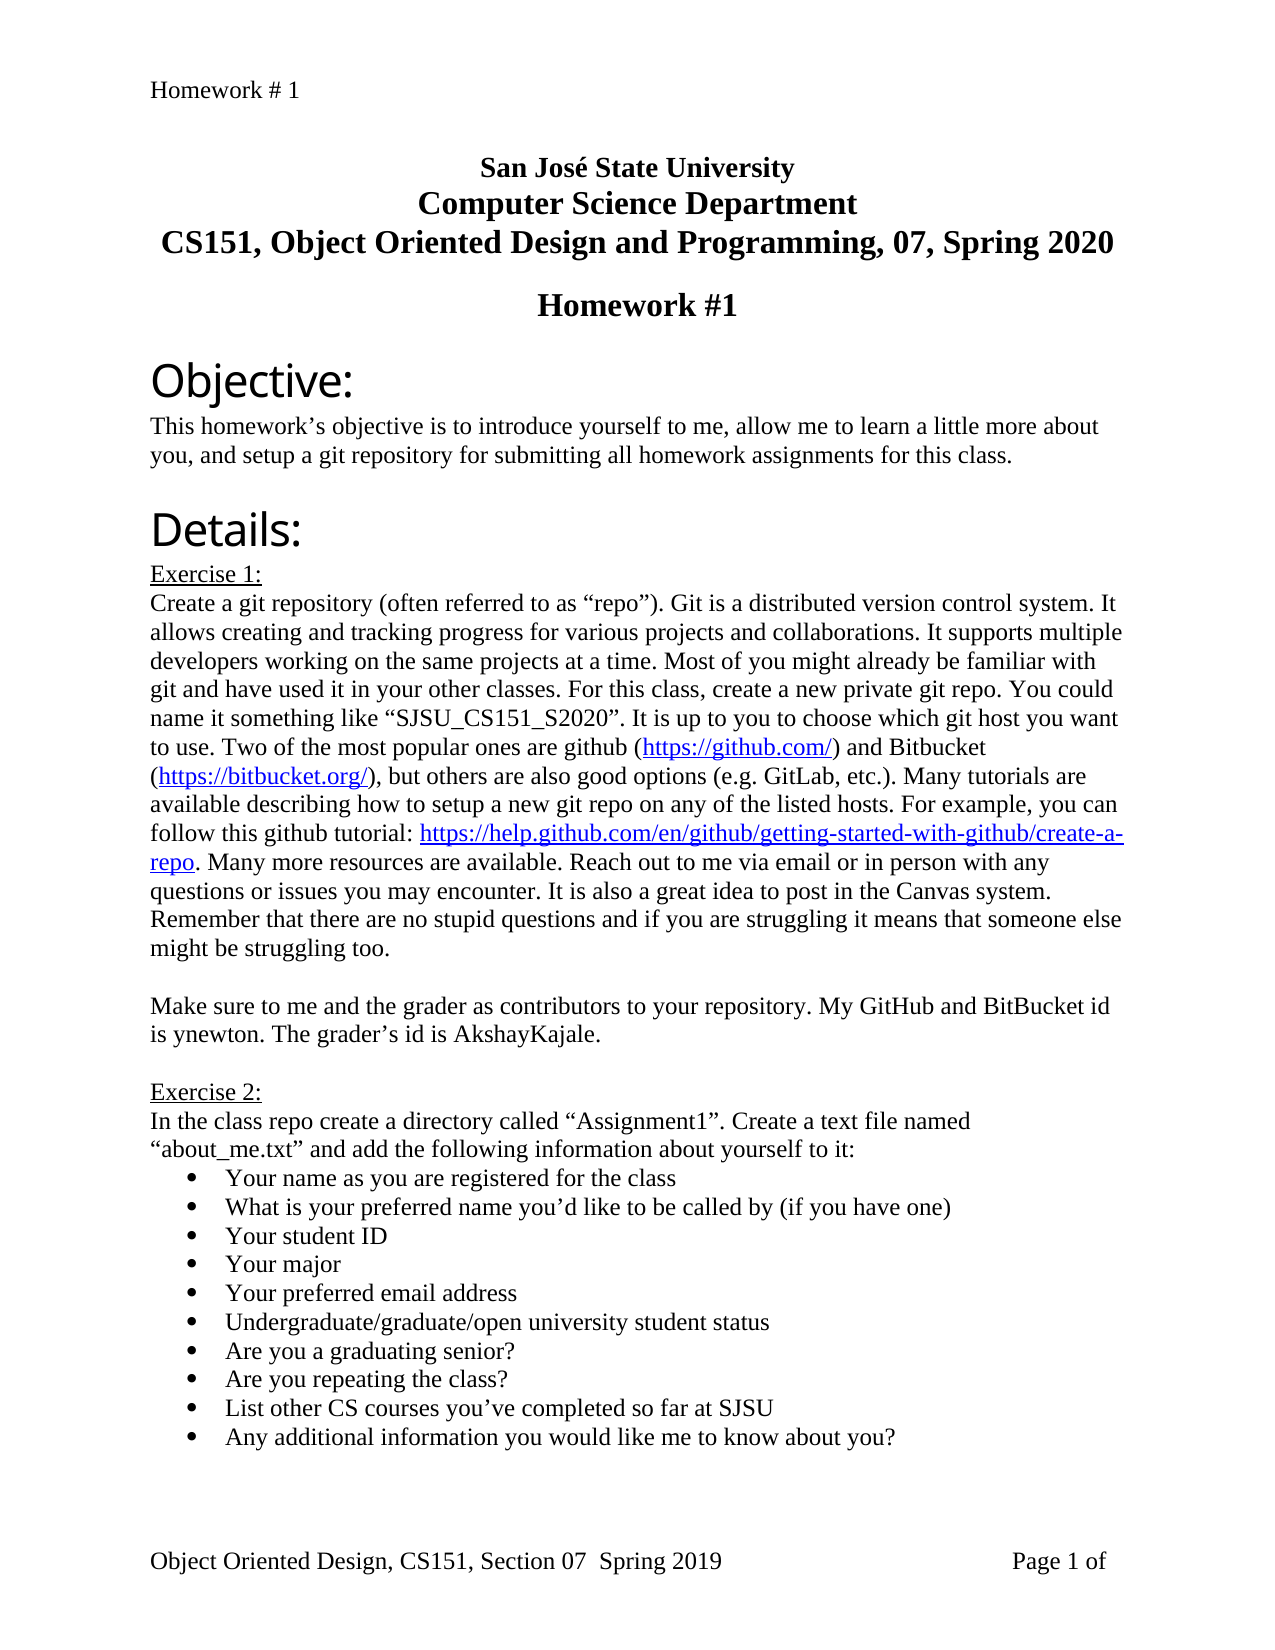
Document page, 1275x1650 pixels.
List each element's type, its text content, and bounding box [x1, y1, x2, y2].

list Undergraduate/graduate/open university student status [187, 1307, 1125, 1336]
subtitle Homework #1 [150, 285, 1125, 323]
text Exercise 1: [150, 559, 1125, 588]
text Exercise 2: [150, 1077, 1125, 1106]
text Make sure to me and the grader as contributors to your repository. My GitHub and BitBucket id is ynewton. The grader’s id is AkshayKajale. [150, 991, 1125, 1048]
list Your preferred email address [187, 1278, 1125, 1307]
list Any additional information you would like me to know about you? [187, 1422, 1125, 1451]
list Are you a graduating senior? [187, 1336, 1125, 1364]
text San José State University [150, 150, 1125, 183]
text In the class repo create a directory called “Assignment1”. Create a text file named “about_me.txt” and add the following information about yourself to it: [150, 1106, 1125, 1163]
list List other CS courses you’ve completed so far at SJSU [187, 1393, 1125, 1422]
list What is your preferred name you’d like to be called by (if you have one) [187, 1192, 1125, 1221]
title Objective: [150, 348, 1125, 411]
list Are you repeating the class? [187, 1364, 1125, 1393]
text This homework’s objective is to introduce yourself to me, allow me to learn a little more about you, and setup a git repository for submitting all homework assignments for this class. [150, 411, 1125, 468]
subtitle Computer Science Department CS151, Object Oriented Design and Programming, 07, Spring 2020 [150, 183, 1125, 260]
title Details: [150, 497, 1125, 559]
text Create a git repository (often referred to as “repo”). Git is a distributed version control system. It allows creating and tracking progress for various projects and collaborations. It supports multiple developers working on the same projects at a time. Most of you might already be familiar with git and have used it in your other classes. For this class, create a new private git repo. You could name it something like “SJSU_CS151_S2020”. It is up to you to choose which git host you want to use. Two of the most popular ones are github (https://github.com/) and Bitbucket (https://bitbucket.org/), but others are also good options (e.g. GitLab, etc.). Many tutorials are available describing how to setup a new git repo on any of the listed hosts. For example, you can follow this github tutorial: https://help.github.com/en/github/getting-started-with-github/create-a-repo. Many more resources are available. Reach out to me via email or in person with any questions or issues you may encounter. It is also a great idea to post in the Canvas system. Remember that there are no stupid questions and if you are struggling it means that someone else might be struggling too. [150, 588, 1125, 962]
list Your student ID [187, 1221, 1125, 1249]
list Your major [187, 1249, 1125, 1278]
list Your name as you are registered for the class [187, 1163, 1125, 1192]
